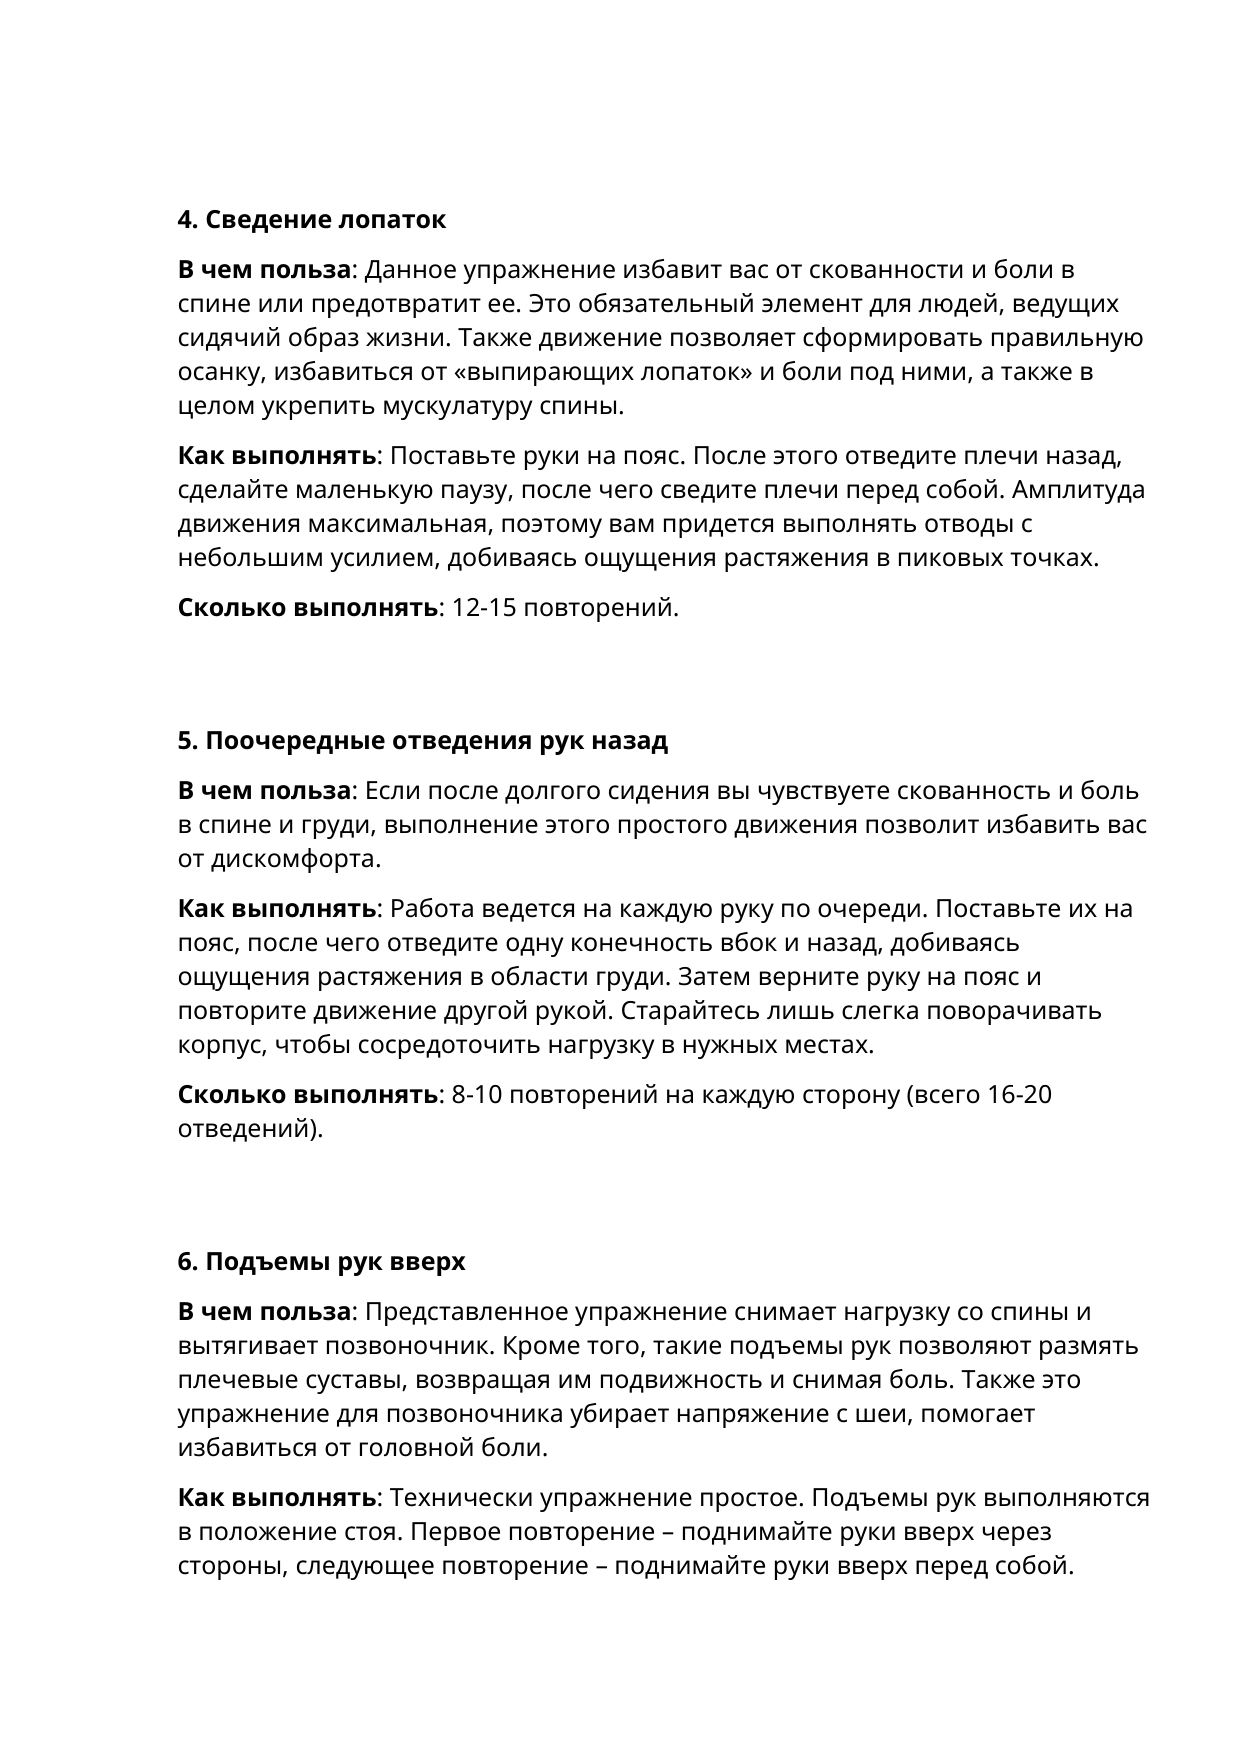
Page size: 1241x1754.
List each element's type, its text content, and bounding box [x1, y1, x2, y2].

text Сколько выполнять: 8-10 повторений на каждую сторону (всего 16-20 отведений). [177, 1076, 1152, 1144]
text 4. Сведение лопаток [177, 168, 1152, 236]
text Сколько выполнять: 12-15 повторений. [177, 589, 1152, 623]
text В чем польза: Представленное упражнение снимает нагрузку со спины и вытягивает позвоночник. Кроме того, такие подъемы рук позволяют размять плечевые суставы, возвращая им подвижность и снимая боль. Также это упражнение для позвоночника убирает напряжение с шеи, помогает избавиться от головной боли. [177, 1293, 1152, 1464]
text 6. Подъемы рук вверх [177, 1210, 1152, 1278]
text 5. Поочередные отведения рук назад [177, 689, 1152, 757]
text Как выполнять: Работа ведется на каждую руку по очереди. Поставьте их на пояс, после чего отведите одну конечность вбок и назад, добиваясь ощущения растяжения в области груди. Затем верните руку на пояс и повторите движение другой рукой. Старайтесь лишь слегка поворачивать корпус, чтобы сосредоточить нагрузку в нужных местах. [177, 890, 1152, 1061]
text В чем польза: Данное упражнение избавит вас от скованности и боли в спине или предотвратит ее. Это обязательный элемент для людей, ведущих сидячий образ жизни. Также движение позволяет сформировать правильную осанку, избавиться от «выпирающих лопаток» и боли под ними, а также в целом укрепить мускулатуру спины. [177, 252, 1152, 422]
text Как выполнять: Поставьте руки на пояс. После этого отведите плечи назад, сделайте маленькую паузу, после чего сведите плечи перед собой. Амплитуда движения максимальная, поэтому вам придется выполнять отводы с небольшим усилием, добиваясь ощущения растяжения в пиковых точках. [177, 437, 1152, 574]
text В чем польза: Если после долгого сидения вы чувствуете скованность и боль в спине и груди, выполнение этого простого движения позволит избавить вас от дискомфорта. [177, 772, 1152, 875]
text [177, 1479, 1152, 1582]
